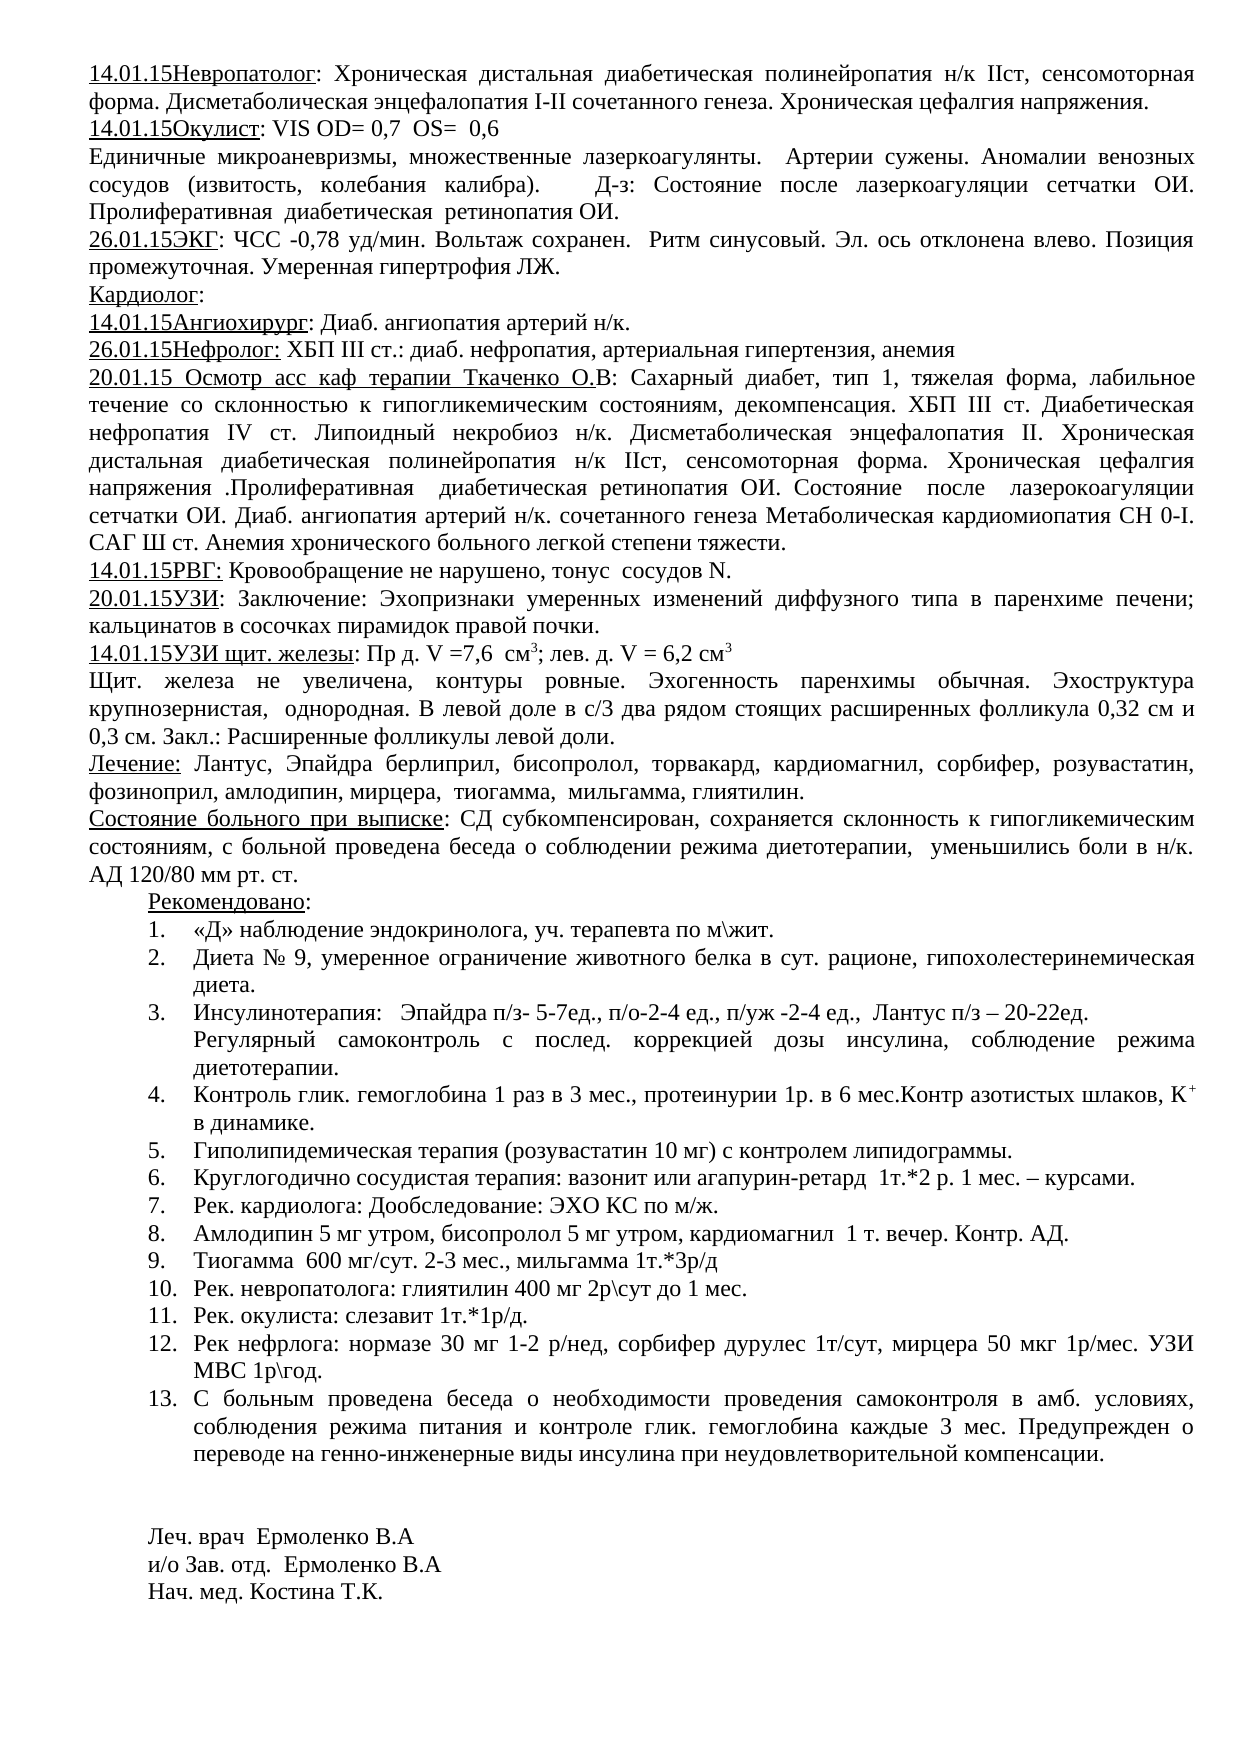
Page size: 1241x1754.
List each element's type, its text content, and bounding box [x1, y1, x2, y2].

list Круглогодично сосудистая терапия: вазонит или агапурин-ретард 1т.*2 р. 1 мес. – курсами. [148, 1163, 1196, 1191]
text 20.01.15УЗИ: Заключение: Эхопризнаки умеренных изменений диффузного типа в паренхиме печени; кальцинатов в сосочках пирамидок правой почки. [89, 584, 1196, 639]
text Нач. мед. Костина Т.К. [148, 1577, 1196, 1605]
text 14.01.15Ангиохирург: Диаб. ангиопатия артерий н/к. [89, 308, 1196, 335]
text Щит. железа не увеличена, контуры ровные. Эхогенность паренхимы обычная. Эхоструктура крупнозернистая, однородная. В левой доле в с/3 два рядом стоящих расширенных фолликула 0,32 см и 0,3 см. Закл.: Расширенные фолликулы левой доли. [89, 666, 1196, 749]
list Рек. невропатолога: глиятилин 400 мг 2р\сут до 1 мес. [148, 1274, 1196, 1301]
text Лечение: Лантус, Эпайдра берлиприл, бисопролол, торвакард, кардиомагнил, сорбифер, розувастатин, фозиноприл, амлодипин, мирцера, тиогамма, мильгамма, глиятилин. [89, 749, 1196, 804]
list Диета № 9, умеренное ограничение животного белка в сут. рационе, гипохолестеринемическая диета. [148, 942, 1196, 998]
list Рек. кардиолога: Дообследование: ЭХО КС по м/ж. [148, 1191, 1196, 1218]
text Состояние больного при выписке: СД субкомпенсирован, сохраняется склонность к гипогликемическим состояниям, с больной проведена беседа о соблюдении режима диетотерапии, уменьшились боли в н/к. АД 120/80 мм рт. ст. [89, 804, 1196, 887]
list «Д» наблюдение эндокринолога, уч. терапевта по м\жит. [148, 915, 1196, 942]
text Регулярный самоконтроль с послед. коррекцией дозы инсулина, соблюдение режима диетотерапии. [193, 1025, 1196, 1081]
list Амлодипин 5 мг утром, бисопролол 5 мг утром, кардиомагнил 1 т. вечер. Контр. АД. [148, 1218, 1196, 1246]
list Рек. окулиста: слезавит 1т.*1р/д. [148, 1301, 1196, 1329]
list Контроль глик. гемоглобина 1 раз в 3 мес., протеинурии 1р. в 6 мес.Контр азотистых шлаков, К+ в динамике. [148, 1081, 1196, 1136]
text 20.01.15 Осмотр асс каф терапии Ткаченко О.В: Сахарный диабет, тип 1, тяжелая форма, лабильное течение со склонностью к гипогликемическим состояниям, декомпенсация. ХБП III ст. Диабетическая нефропатия IV ст. Липоидный некробиоз н/к. Дисметаболическая энцефалопатия II. Хроническая дистальная диабетическая полинейропатия н/к IIст, сенсомоторная форма. Хроническая цефалгия напряжения .Пролиферативная диабетическая ретинопатия ОИ. Состояние после лазерокоагуляции сетчатки ОИ. Диаб. ангиопатия артерий н/к. сочетанного генеза Метаболическая кардиомиопатия СН 0-I. САГ Ш ст. Анемия хронического больного легкой степени тяжести. [89, 363, 1196, 556]
text 14.01.15РВГ: Кровообращение не нарушено, тонус сосудов N. [89, 556, 1196, 584]
subtitle Леч. врач Ермоленко В.А [148, 1522, 1196, 1550]
list С больным проведена беседа о необходимости проведения самоконтроля в амб. условиях, соблюдения режима питания и контроле глик. гемоглобина каждые 3 мес. Предупрежден о переводе на генно-инженерные виды инсулина при неудовлетворительной компенсации. [148, 1384, 1196, 1467]
text Кардиолог: [89, 280, 1196, 308]
text 26.01.15Нефролог: ХБП III ст.: диаб. нефропатия, артериальная гипертензия, анемия [89, 335, 1196, 363]
list Инсулинотерапия: Эпайдра п/з- 5-7ед., п/о-2-4 ед., п/уж -2-4 ед., Лантус п/з – 20-22ед. [148, 998, 1196, 1025]
text 14.01.15УЗИ щит. железы: Пр д. V =7,6 см3; лев. д. V = 6,2 см3 [89, 639, 1196, 666]
text Единичные микроаневризмы, множественные лазеркоагулянты. Артерии сужены. Аномалии венозных сосудов (извитость, колебания калибра). Д-з: Состояние после лазеркоагуляции сетчатки ОИ. Пролиферативная диабетическая ретинопатия ОИ. [89, 142, 1196, 225]
list Тиогамма 600 мг/сут. 2-3 мес., мильгамма 1т.*3р/д [148, 1246, 1196, 1274]
text 14.01.15Невропатолог: Хроническая дистальная диабетическая полинейропатия н/к IIст, сенсомоторная форма. Дисметаболическая энцефалопатия I-II сочетанного генеза. Хроническая цефалгия напряжения. [89, 59, 1196, 114]
text и/о Зав. отд. Ермоленко В.А [148, 1550, 1196, 1577]
text Рекомендовано: [148, 887, 1196, 915]
text 26.01.15ЭКГ: ЧСС -0,78 уд/мин. Вольтаж сохранен. Ритм синусовый. Эл. ось отклонена влево. Позиция промежуточная. Умеренная гипертрофия ЛЖ. [89, 225, 1196, 280]
text 14.01.15Окулист: VIS OD= 0,7 OS= 0,6 [89, 114, 1196, 142]
list Рек нефрлога: нормазе 30 мг 1-2 р/нед, сорбифер дурулес 1т/сут, мирцера 50 мкг 1р/мес. УЗИ МВС 1р\год. [148, 1329, 1196, 1384]
list Гиполипидемическая терапия (розувастатин 10 мг) с контролем липидограммы. [148, 1136, 1196, 1163]
